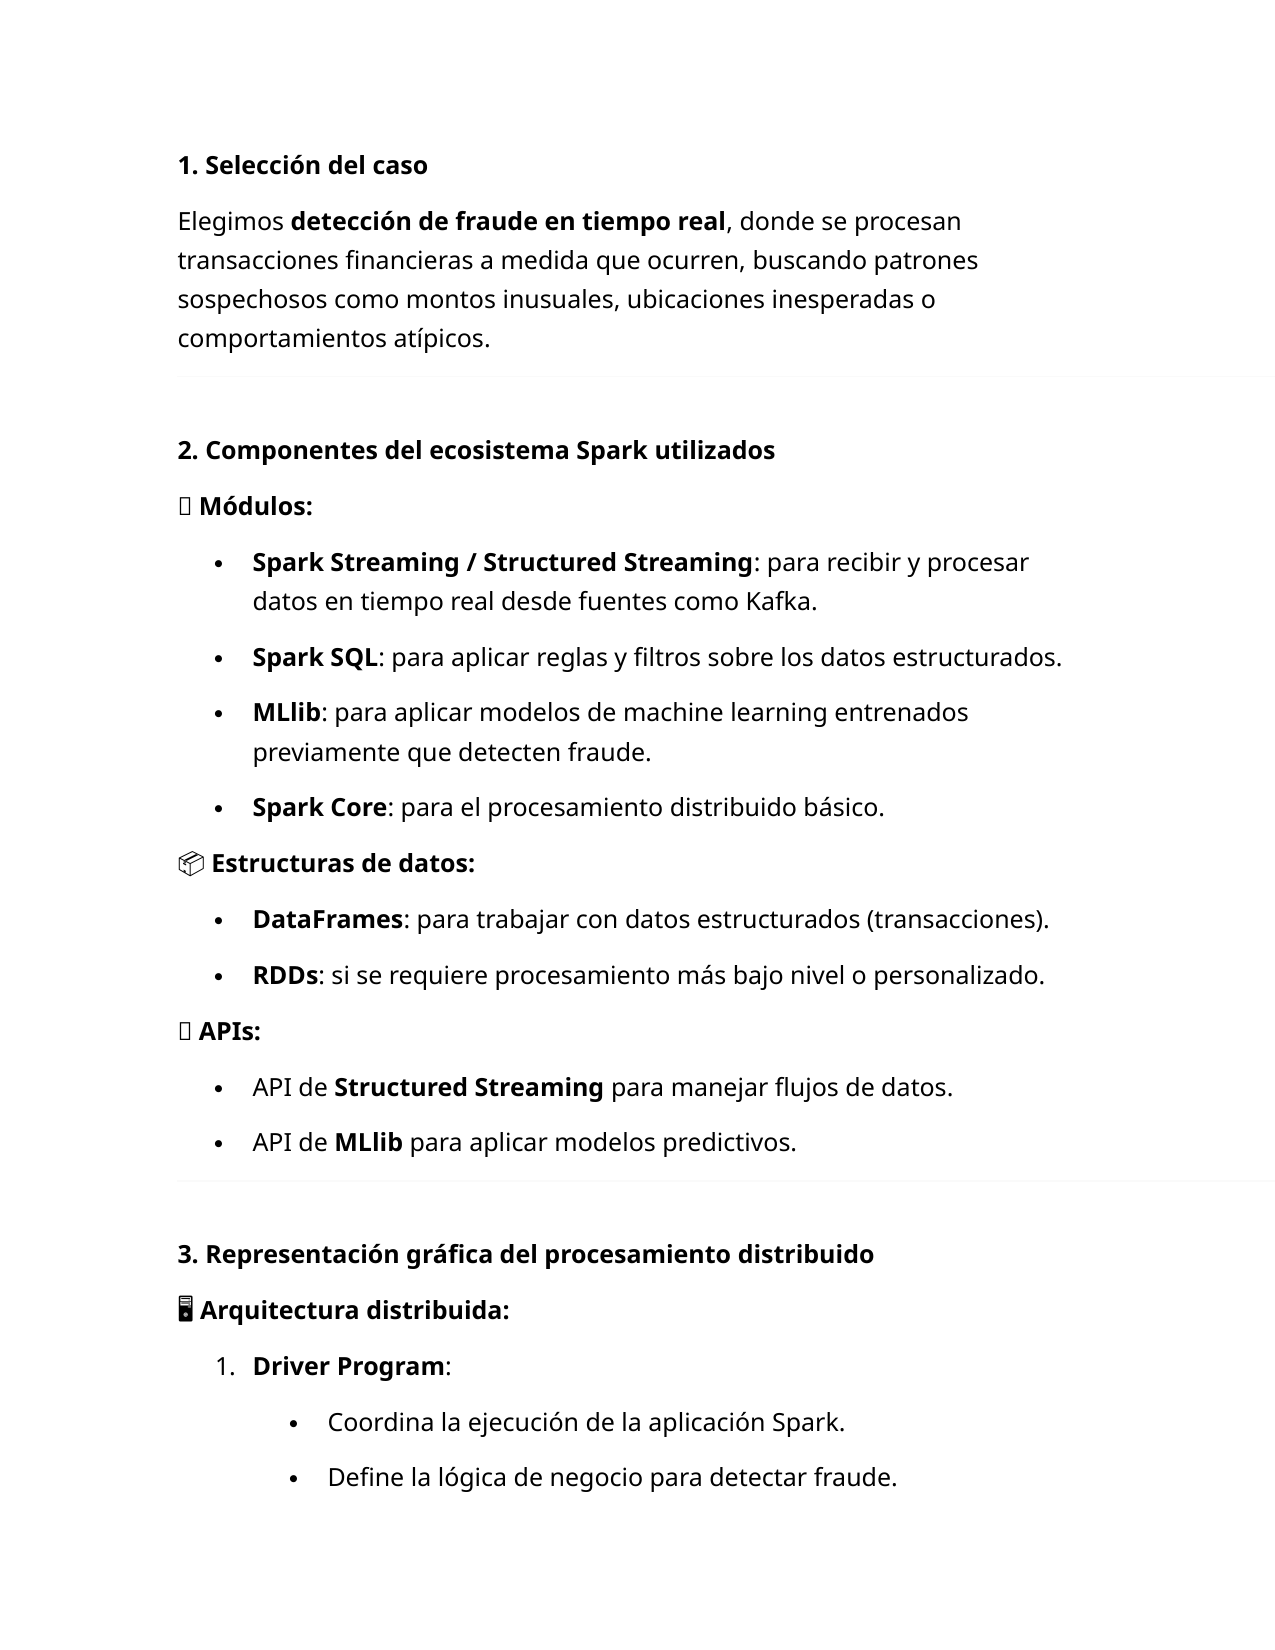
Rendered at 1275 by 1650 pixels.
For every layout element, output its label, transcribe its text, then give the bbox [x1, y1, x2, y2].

list Spark Core: para el procesamiento distribuido básico. [215, 790, 1098, 824]
list Spark SQL: para aplicar reglas y filtros sobre los datos estructurados. [215, 639, 1098, 673]
list Coordina la ejecución de la aplicación Spark. [290, 1404, 1098, 1438]
text 🖥️ Arquitectura distribuida: [177, 1293, 1098, 1327]
text 🧪 APIs: [177, 1013, 1098, 1047]
list Define la lógica de negocio para detectar fraude. [290, 1460, 1098, 1494]
list MLlib: para aplicar modelos de machine learning entrenados previamente que detecten fraude. [215, 695, 1098, 768]
list API de MLlib para aplicar modelos predictivos. [215, 1125, 1098, 1159]
list Spark Streaming / Structured Streaming: para recibir y procesar datos en tiempo real desde fuentes como Kafka. [215, 544, 1098, 617]
text 2. Componentes del ecosistema Spark utilizados [177, 433, 1098, 467]
text 1. Selección del caso [177, 148, 1098, 182]
list DataFrames: para trabajar con datos estructurados (transacciones). [215, 902, 1098, 936]
text 3. Representación gráfica del procesamiento distribuido [177, 1237, 1098, 1271]
text Elegimos detección de fraude en tiempo real, donde se procesan transacciones financieras a medida que ocurren, buscando patrones sospechosos como montos inusuales, ubicaciones inesperadas o comportamientos atípicos. [177, 203, 1098, 355]
list RDDs: si se requiere procesamiento más bajo nivel o personalizado. [215, 958, 1098, 992]
text 📦 Estructuras de datos: [177, 846, 1098, 880]
list Driver Program: [215, 1348, 1098, 1382]
list API de Structured Streaming para manejar flujos de datos. [215, 1069, 1098, 1103]
text 🔧 Módulos: [177, 488, 1098, 522]
